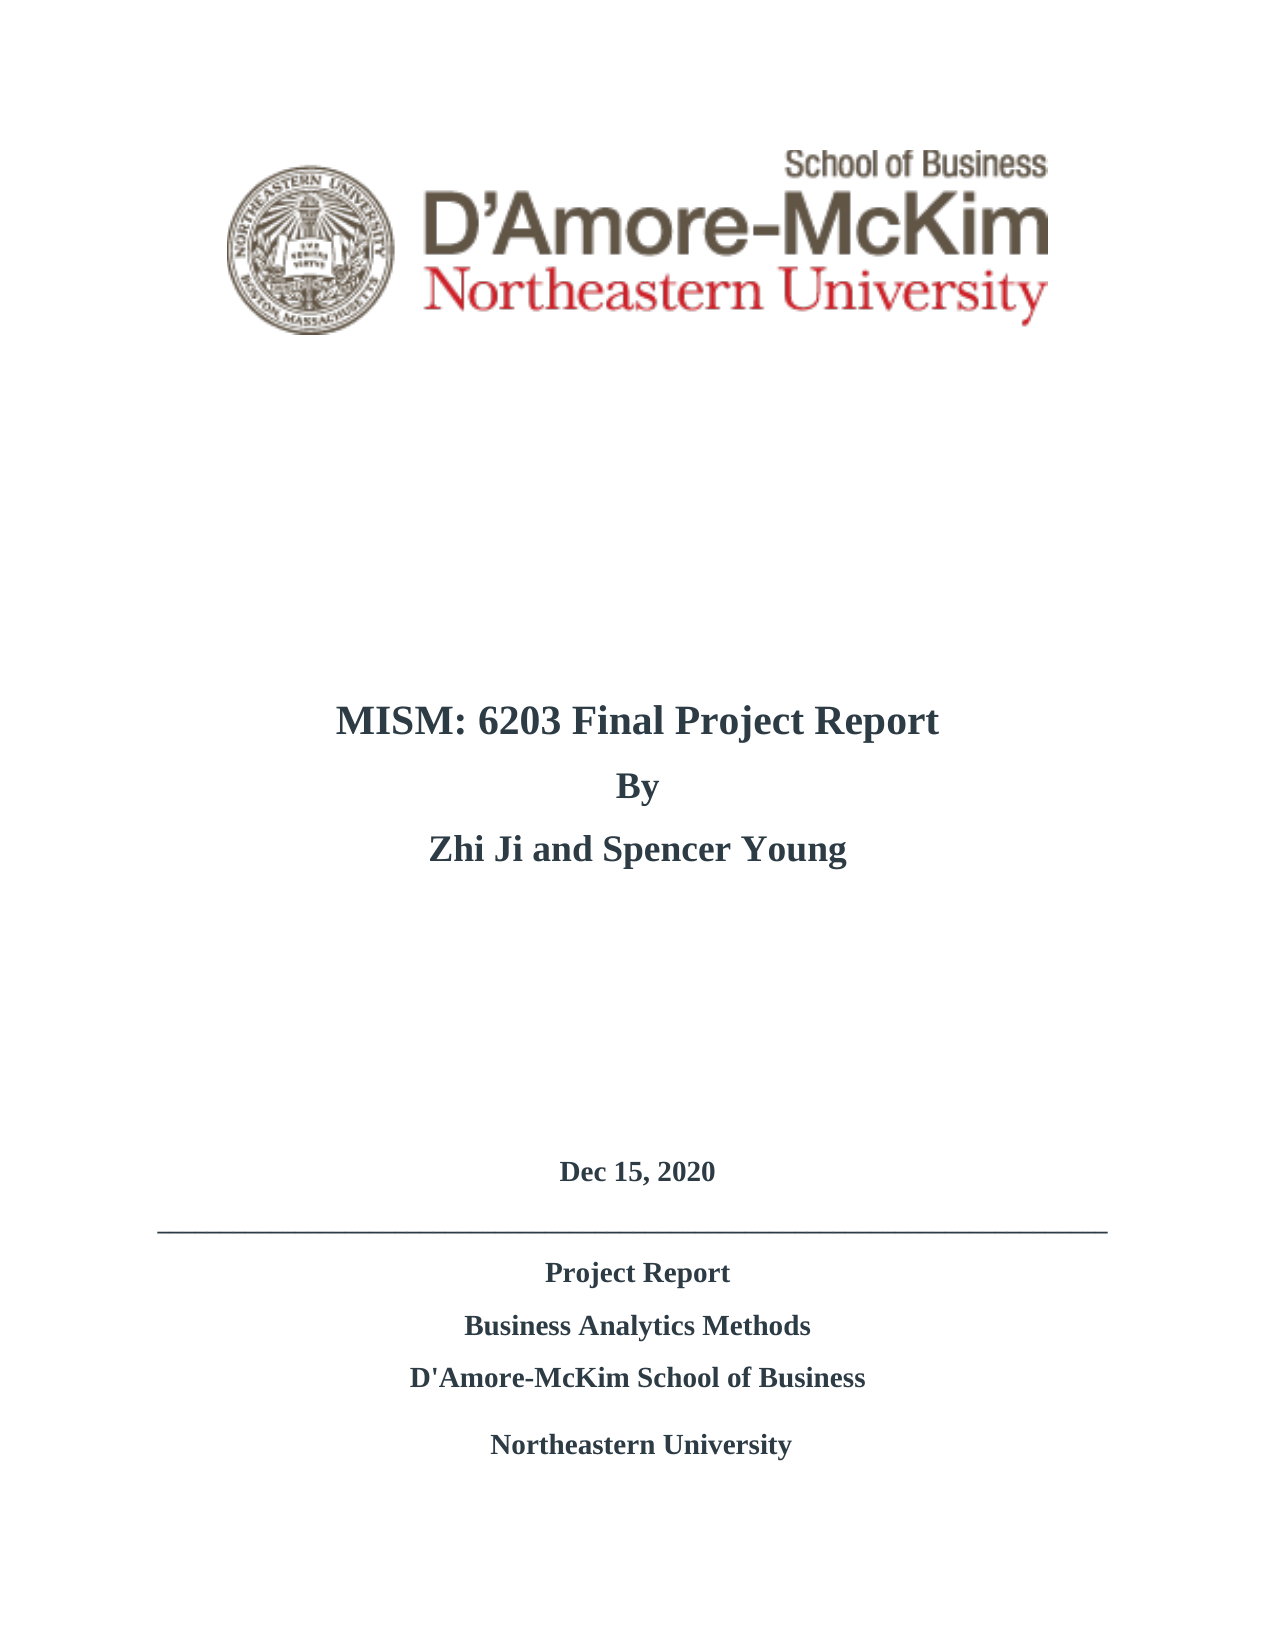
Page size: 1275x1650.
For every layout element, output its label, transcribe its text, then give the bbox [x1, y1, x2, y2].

text Dec 15, 2020 [150, 1154, 1125, 1188]
text Northeastern University [150, 1397, 1125, 1461]
picture [227, 150, 1048, 335]
text MISM: 6203 Final Project Report [150, 695, 1125, 743]
text Zhi Ji and Spencer Young [150, 827, 1125, 870]
text ____________________________________________________________________________ [150, 1207, 1125, 1236]
text By [150, 763, 1125, 807]
subtitle D'Amore-McKim School of Business [150, 1361, 1125, 1394]
text Project Report [150, 1255, 1125, 1288]
text Business Analytics Methods [150, 1308, 1125, 1341]
